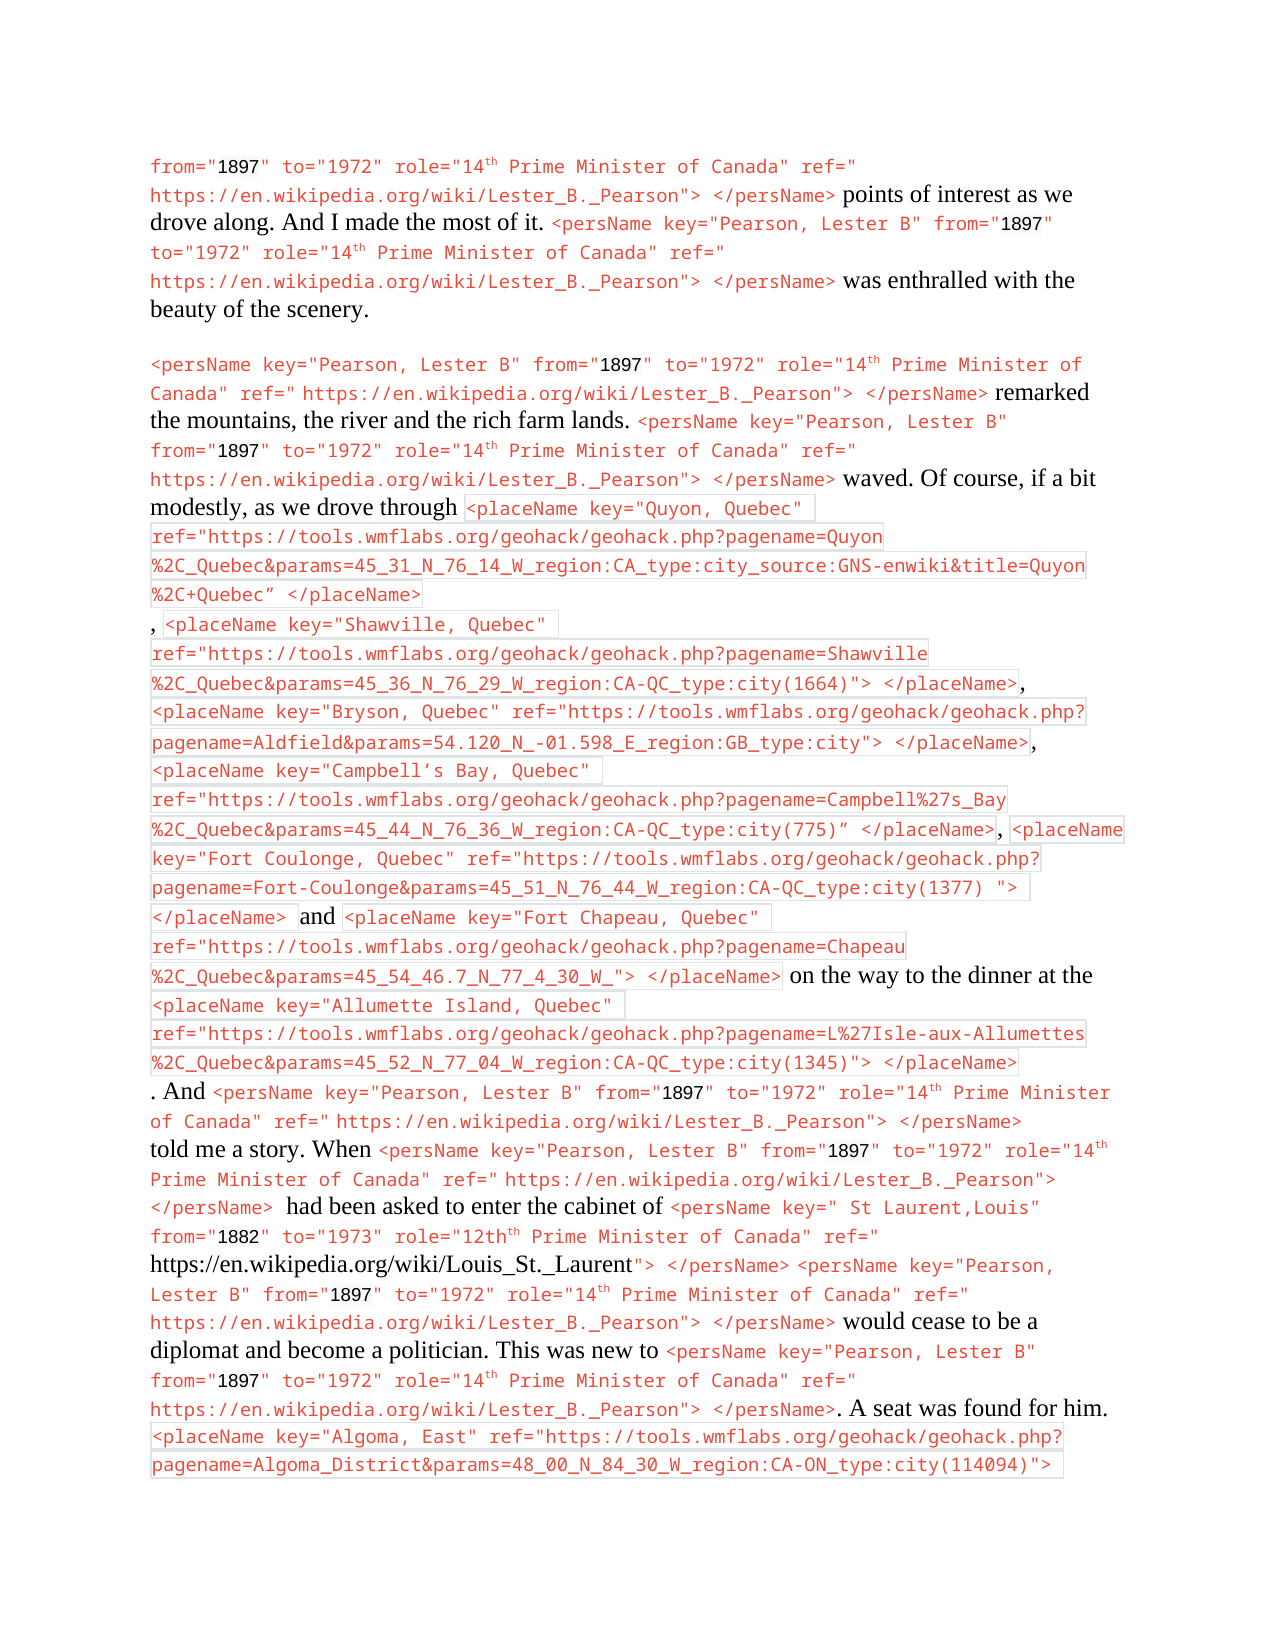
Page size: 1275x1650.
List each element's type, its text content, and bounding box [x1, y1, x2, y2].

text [150, 150, 1125, 322]
text <persName key="Pearson, Lester B" from="1897" to="1972" role="14th Prime Minister of Canada" ref=" https://en.wikipedia.org/wiki/Lester_B._Pearson"> </persName> remarked the mountains, the river and the rich farm lands. <persName key="Pearson, Lester B" from="1897" to="1972" role="14th Prime Minister of Canada" ref=" https://en.wikipedia.org/wiki/Lester_B._Pearson"> </persName> waved. Of course, if a bit modestly, as we drove through <placeName key="Quyon, Quebec" ref="https://tools.wmflabs.org/geohack/geohack.php?pagename=Quyon%2C_Quebec&params=45_31_N_76_14_W_region:CA_type:city_source:GNS-enwiki&title=Quyon%2C+Quebec” </placeName> [150, 351, 1125, 608]
text . And <persName key="Pearson, Lester B" from="1897" to="1972" role="14th Prime Minister of Canada" ref=" https://en.wikipedia.org/wiki/Lester_B._Pearson"> </persName> [150, 1076, 1125, 1134]
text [150, 1134, 1125, 1479]
text , <placeName key="Shawville, Quebec" ref="https://tools.wmflabs.org/geohack/geohack.php?pagename=Shawville%2C_Quebec&params=45_36_N_76_29_W_region:CA-QC_type:city(1664)"> </placeName>, <placeName key="Bryson, Quebec" ref="https://tools.wmflabs.org/geohack/geohack.php?pagename=Aldfield&params=54.120_N_-01.598_E_region:GB_type:city"> </placeName>, <placeName key="Campbell’s Bay, Quebec" ref="https://tools.wmflabs.org/geohack/geohack.php?pagename=Campbell%27s_Bay%2C_Quebec&params=45_44_N_76_36_W_region:CA-QC_type:city(775)” </placeName>, <placeName key="Fort Coulonge, Quebec" ref="https://tools.wmflabs.org/geohack/geohack.php?pagename=Fort-Coulonge&params=45_51_N_76_44_W_region:CA-QC_type:city(1377) "> </placeName> and <placeName key="Fort Chapeau, Quebec" ref="https://tools.wmflabs.org/geohack/geohack.php?pagename=Chapeau%2C_Quebec&params=45_54_46.7_N_77_4_30_W_"> </placeName> on the way to the dinner at the <placeName key="Allumette Island, Quebec" ref="https://tools.wmflabs.org/geohack/geohack.php?pagename=L%27Isle-aux-Allumettes%2C_Quebec&params=45_52_N_77_04_W_region:CA-QC_type:city(1345)"> </placeName> [150, 608, 1125, 844]
text , <placeName key="Shawville, Quebec" ref="https://tools.wmflabs.org/geohack/geohack.php?pagename=Shawville%2C_Quebec&params=45_36_N_76_29_W_region:CA-QC_type:city(1664)"> </placeName>, <placeName key="Bryson, Quebec" ref="https://tools.wmflabs.org/geohack/geohack.php?pagename=Aldfield&params=54.120_N_-01.598_E_region:GB_type:city"> </placeName>, <placeName key="Campbell’s Bay, Quebec" ref="https://tools.wmflabs.org/geohack/geohack.php?pagename=Campbell%27s_Bay%2C_Quebec&params=45_44_N_76_36_W_region:CA-QC_type:city(775)” </placeName>, <placeName key="Fort Coulonge, Quebec" ref="https://tools.wmflabs.org/geohack/geohack.php?pagename=Fort-Coulonge&params=45_51_N_76_44_W_region:CA-QC_type:city(1377) "> </placeName> and <placeName key="Fort Chapeau, Quebec" ref="https://tools.wmflabs.org/geohack/geohack.php?pagename=Chapeau%2C_Quebec&params=45_54_46.7_N_77_4_30_W_"> </placeName> on the way to the dinner at the <placeName key="Allumette Island, Quebec" ref="https://tools.wmflabs.org/geohack/geohack.php?pagename=L%27Isle-aux-Allumettes%2C_Quebec&params=45_52_N_77_04_W_region:CA-QC_type:city(1345)"> </placeName> [150, 844, 1125, 1076]
